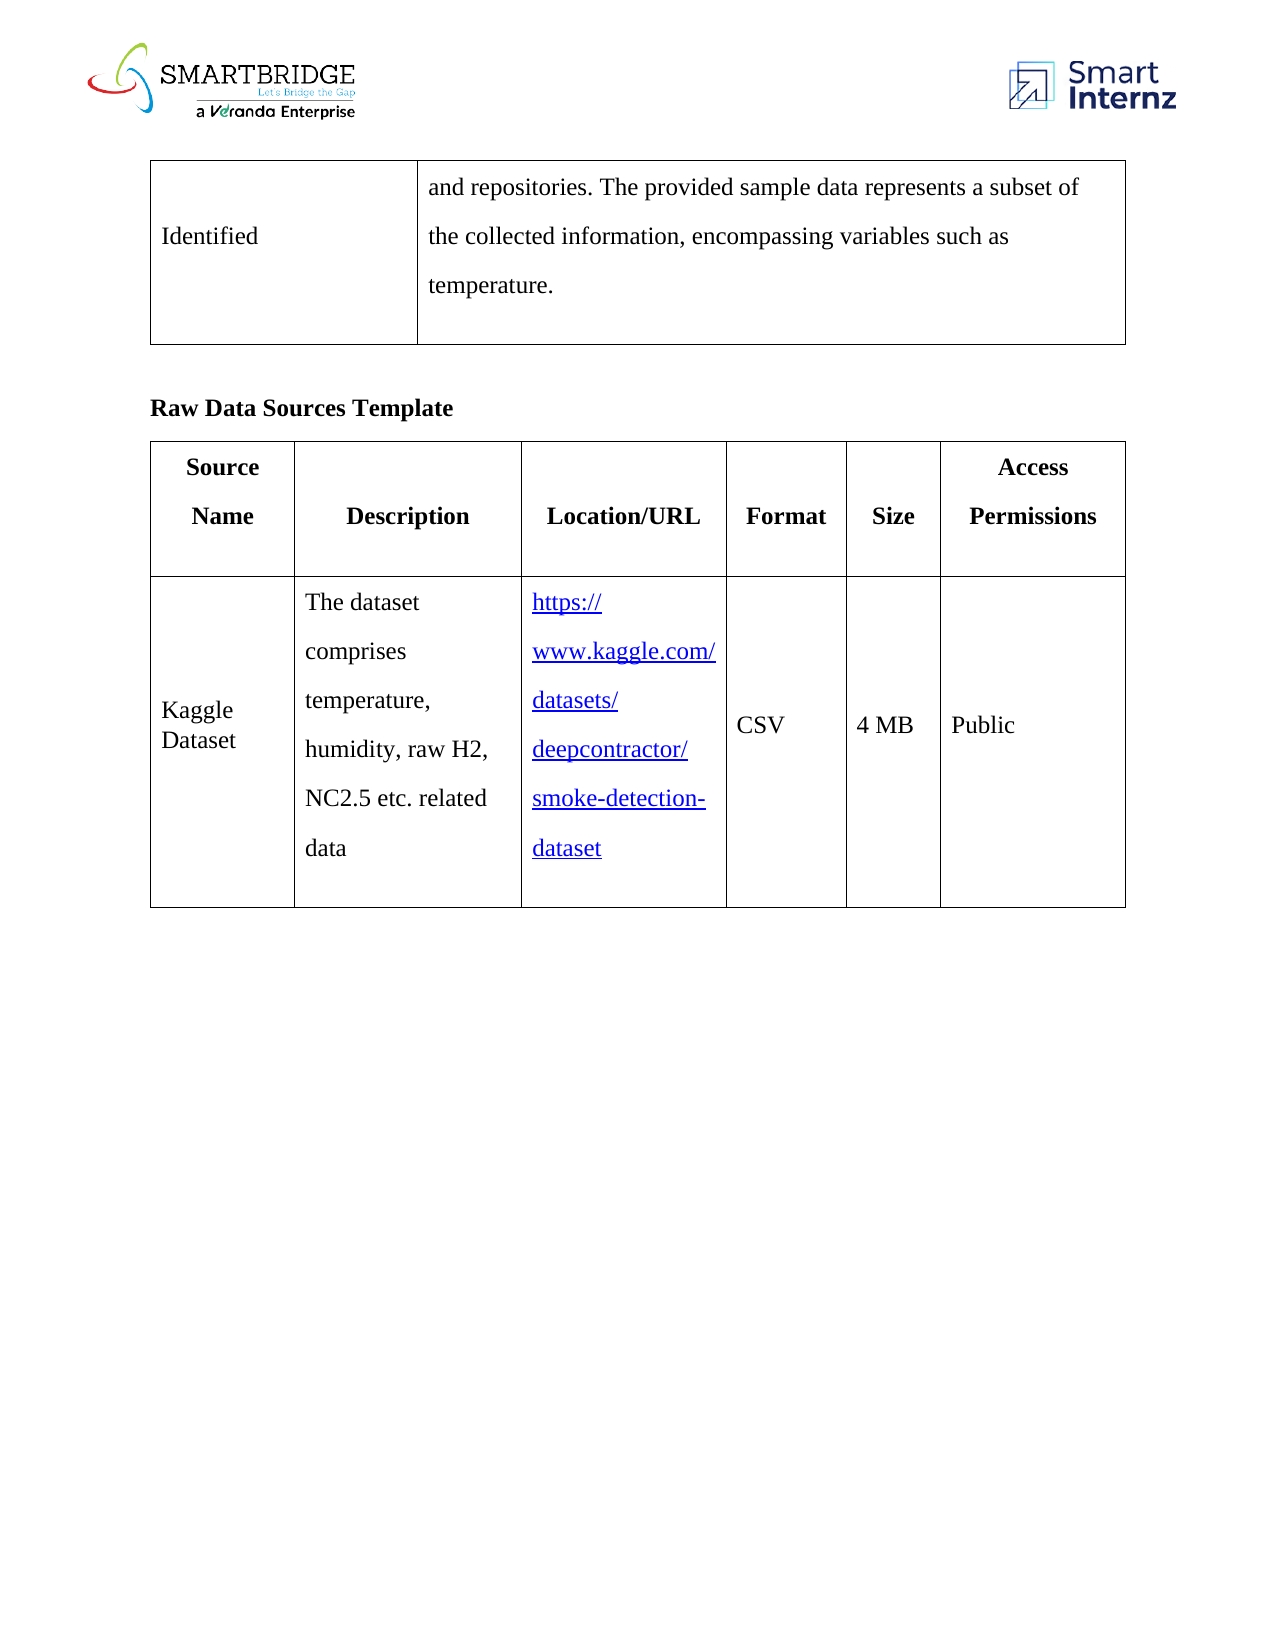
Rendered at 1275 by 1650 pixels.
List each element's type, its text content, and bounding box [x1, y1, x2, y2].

text Raw Data Sources Template [150, 393, 1125, 422]
table_header Format [727, 442, 846, 576]
picture [1004, 61, 1181, 109]
table_header Size [847, 442, 940, 576]
table_cell Public [941, 577, 1125, 907]
table_cell Raw Data Sources Identified [151, 161, 417, 344]
table_cell The dataset comprises temperature, humidity, raw H2, NC2.5 etc. related data [295, 577, 521, 907]
table_cell 4 MB [847, 577, 940, 907]
table_cell Kaggle Dataset [151, 577, 294, 907]
table_cell CSV [727, 577, 846, 907]
table_header Source Name [151, 442, 294, 576]
table_header Location/URL [522, 442, 726, 576]
table_cell https://www.kaggle.com/datasets/deepcontractor/smoke-detection-dataset [522, 577, 726, 907]
picture [73, 20, 370, 142]
table_header Description [295, 442, 521, 576]
table_header Access Permissions [941, 442, 1125, 576]
